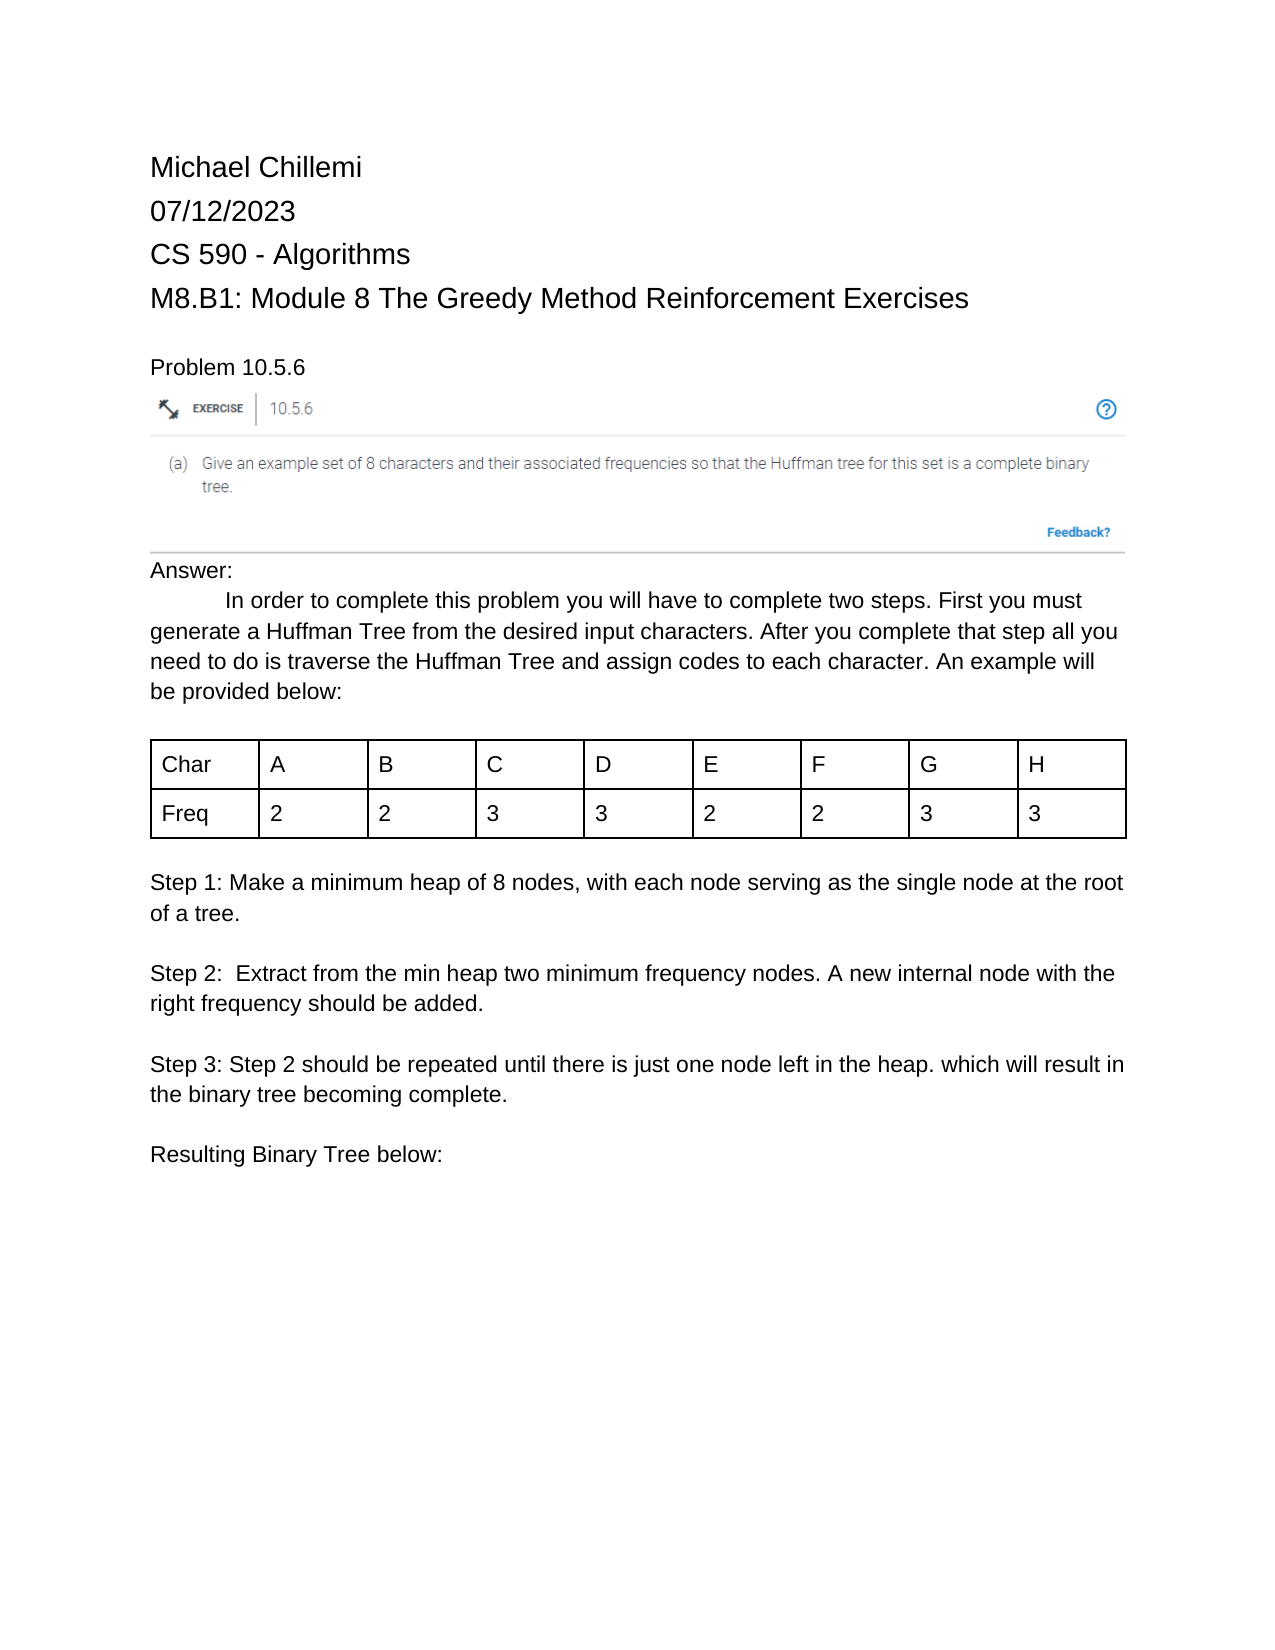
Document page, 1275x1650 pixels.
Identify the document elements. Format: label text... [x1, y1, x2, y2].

text Resulting Binary Tree below: [150, 1141, 1125, 1167]
subtitle M8.B1: Module 8 The Greedy Method Reinforcement Exercises [150, 281, 1125, 314]
subtitle Michael Chillemi [150, 150, 1125, 183]
table_cell 3 [1019, 790, 1125, 837]
table_cell 2 [260, 790, 367, 837]
table_cell 3 [585, 790, 692, 837]
subtitle 07/12/2023 [150, 193, 1125, 227]
table_cell 3 [477, 790, 583, 837]
table_cell Freq [152, 790, 258, 837]
table_cell 2 [369, 790, 475, 837]
table_cell 2 [802, 790, 908, 837]
table_header C [477, 741, 583, 788]
text Problem 10.5.6 [150, 354, 1125, 381]
table_header F [802, 741, 908, 788]
table_header B [369, 741, 475, 788]
text Answer: [150, 557, 1125, 583]
table_header G [910, 741, 1017, 788]
table_cell 3 [910, 790, 1017, 837]
text Step 3: Step 2 should be repeated until there is just one node left in the heap. which will result in the binary tree becoming complete. [150, 1051, 1125, 1107]
table_header D [585, 741, 692, 788]
picture [150, 384, 1125, 554]
text Step 2: Extract from the min heap two minimum frequency nodes. A new internal node with the right frequency should be added. [150, 960, 1125, 1016]
table_cell 2 [694, 790, 800, 837]
text In order to complete this problem you will have to complete two steps. First you must generate a Huffman Tree from the desired input characters. After you complete that step all you need to do is traverse the Huffman Tree and assign codes to each character. An example will be provided below: [150, 587, 1125, 704]
subtitle CS 590 - Algorithms [150, 237, 1125, 271]
table_header E [694, 741, 800, 788]
table_header A [260, 741, 367, 788]
text Step 1: Make a minimum heap of 8 nodes, with each node serving as the single node at the root of a tree. [150, 869, 1125, 926]
table_header Char [152, 741, 258, 788]
table_header H [1019, 741, 1125, 788]
